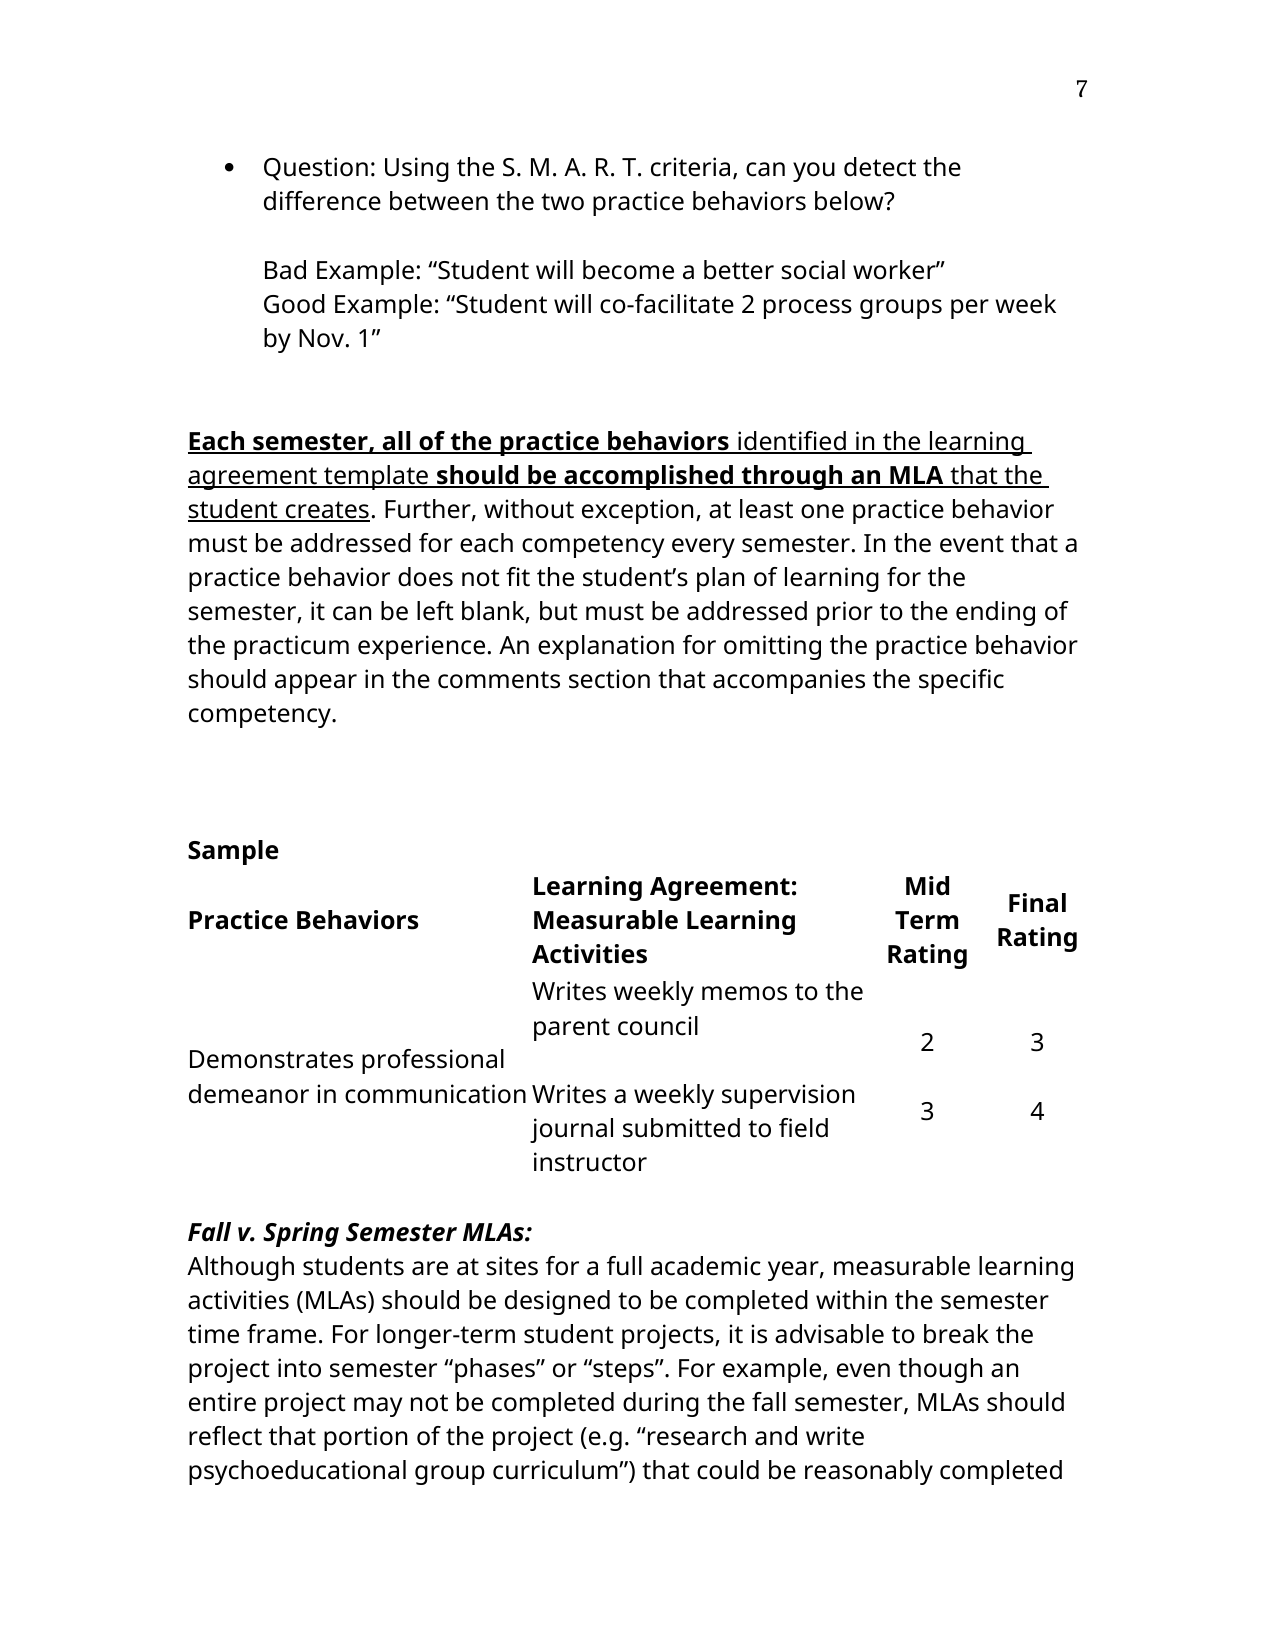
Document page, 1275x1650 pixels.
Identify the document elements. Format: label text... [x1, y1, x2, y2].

text Sample [187, 833, 1087, 867]
text Each semester, all of the practice behaviors identified in the learning agreement template should be accomplished through an MLA that the student creates. Further, without exception, at least one practice behavior must be addressed for each competency every semester. In the event that a practice behavior does not fit the student’s plan of learning for the semester, it can be left blank, but must be addressed prior to the ending of the practicum experience. An explanation for omitting the practice behavior should appear in the comments section that accompanies the specific competency. [187, 423, 1087, 730]
text Bad Example: “Student will become a better social worker” Good Example: “Student will co-facilitate 2 process groups per week by Nov. 1” [262, 218, 1087, 354]
table_cell 2 3 [875, 973, 979, 1180]
table_header Practice Behaviors [186, 867, 530, 972]
table_header Mid Term Rating [875, 867, 979, 972]
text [187, 1214, 1087, 1487]
table_cell Demonstrates professional demeanor in communication [186, 973, 530, 1180]
table_cell Writes weekly memos to the parent council Writes a weekly supervision journal submitted to field instructor [530, 973, 875, 1180]
list Question: Using the S. M. A. R. T. criteria, can you detect the difference between the two practice behaviors below? [225, 150, 1087, 218]
table_cell 3 4 [979, 973, 1095, 1180]
table_header Learning Agreement: Measurable Learning Activities [530, 867, 875, 972]
table_header Final Rating [979, 867, 1095, 972]
